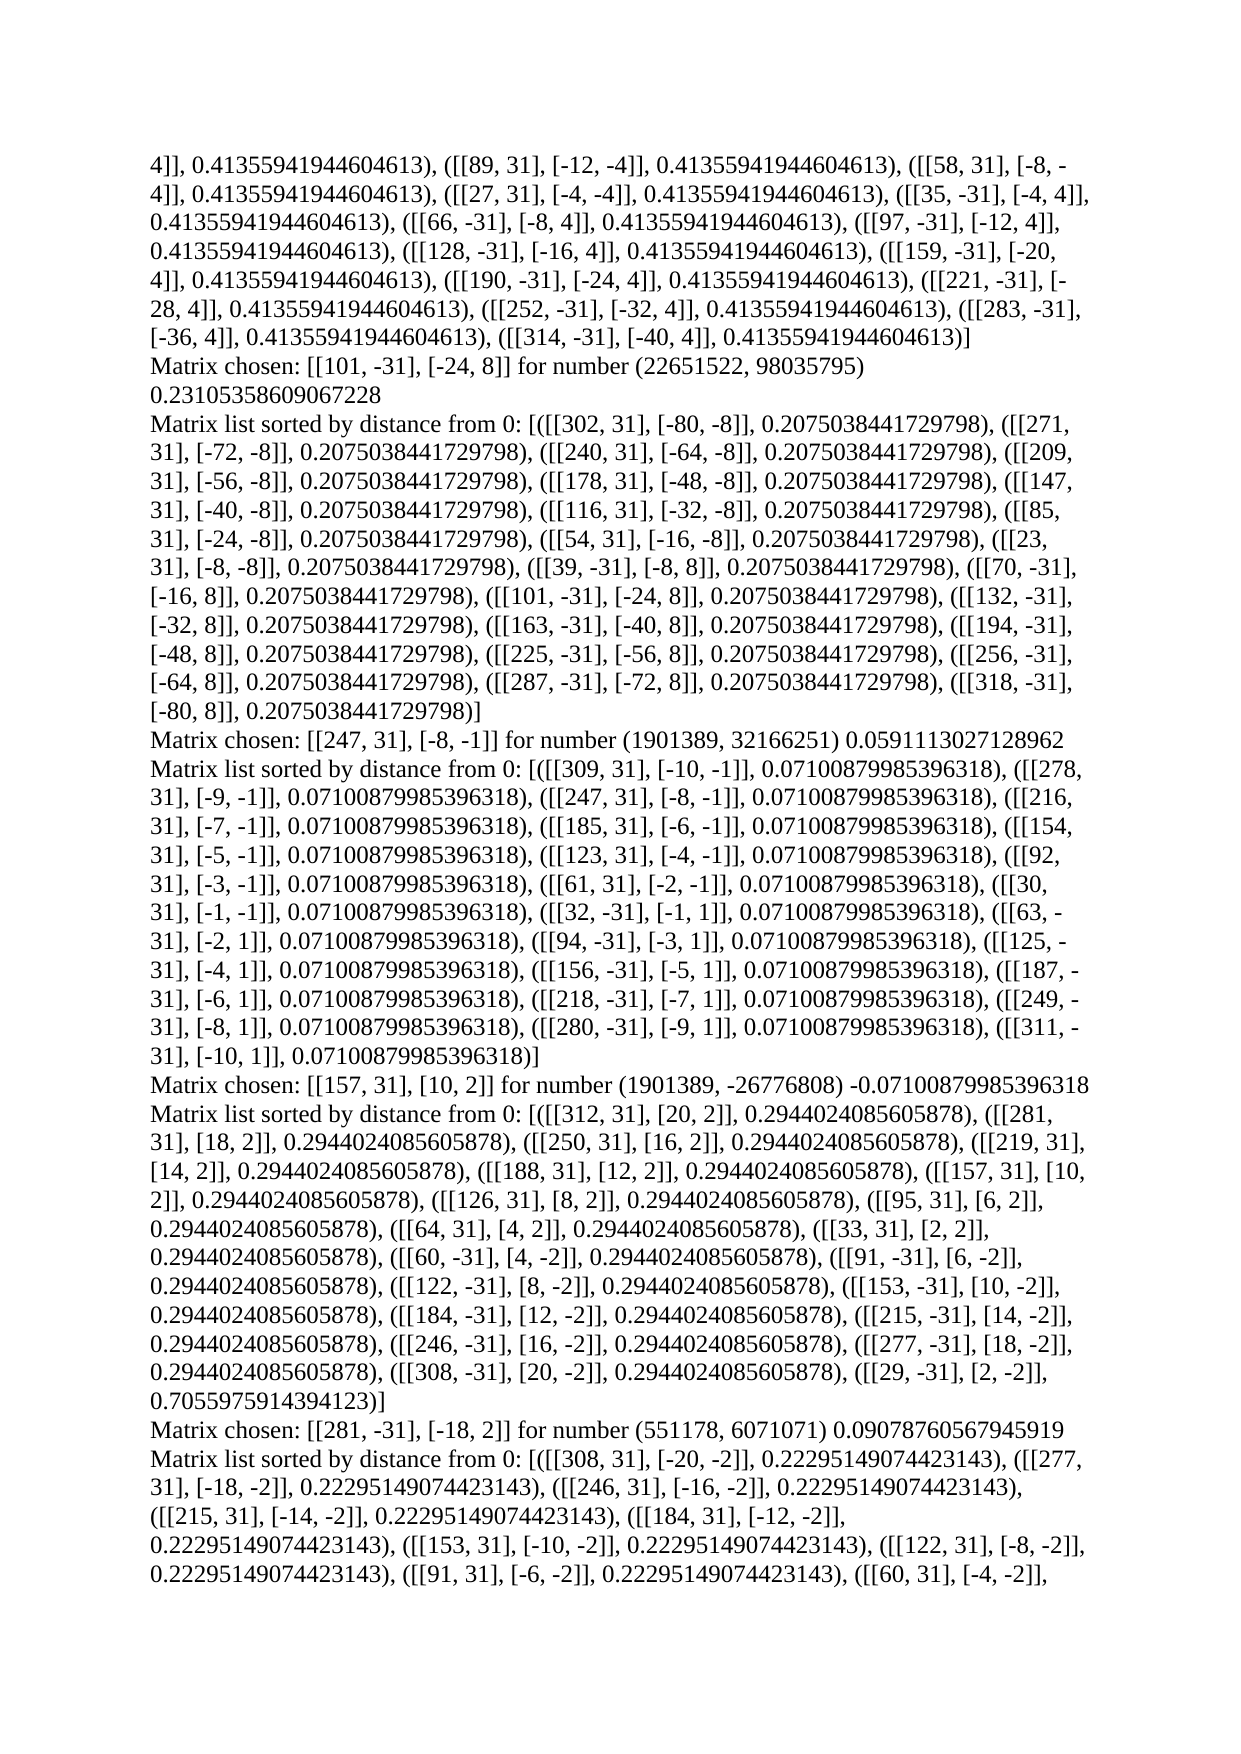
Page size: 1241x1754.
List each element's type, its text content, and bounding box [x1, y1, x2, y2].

text Matrix chosen: [[101, -31], [-24, 8]] for number (22651522, 98035795) 0.23105358609067228 [150, 351, 1090, 409]
text Matrix list sorted by distance from 0: [([[309, 31], [-10, -1]], 0.07100879985396318), ([[278, 31], [-9, -1]], 0.07100879985396318), ([[247, 31], [-8, -1]], 0.07100879985396318), ([[216, 31], [-7, -1]], 0.07100879985396318), ([[185, 31], [-6, -1]], 0.07100879985396318), ([[154, 31], [-5, -1]], 0.07100879985396318), ([[123, 31], [-4, -1]], 0.07100879985396318), ([[92, 31], [-3, -1]], 0.07100879985396318), ([[61, 31], [-2, -1]], 0.07100879985396318), ([[30, 31], [-1, -1]], 0.07100879985396318), ([[32, -31], [-1, 1]], 0.07100879985396318), ([[63, -31], [-2, 1]], 0.07100879985396318), ([[94, -31], [-3, 1]], 0.07100879985396318), ([[125, -31], [-4, 1]], 0.07100879985396318), ([[156, -31], [-5, 1]], 0.07100879985396318), ([[187, -31], [-6, 1]], 0.07100879985396318), ([[218, -31], [-7, 1]], 0.07100879985396318), ([[249, -31], [-8, 1]], 0.07100879985396318), ([[280, -31], [-9, 1]], 0.07100879985396318), ([[311, -31], [-10, 1]], 0.07100879985396318)] [150, 754, 1090, 1070]
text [150, 150, 1090, 351]
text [150, 1444, 1090, 1587]
text Matrix list sorted by distance from 0: [([[302, 31], [-80, -8]], 0.2075038441729798), ([[271, 31], [-72, -8]], 0.2075038441729798), ([[240, 31], [-64, -8]], 0.2075038441729798), ([[209, 31], [-56, -8]], 0.2075038441729798), ([[178, 31], [-48, -8]], 0.2075038441729798), ([[147, 31], [-40, -8]], 0.2075038441729798), ([[116, 31], [-32, -8]], 0.2075038441729798), ([[85, 31], [-24, -8]], 0.2075038441729798), ([[54, 31], [-16, -8]], 0.2075038441729798), ([[23, 31], [-8, -8]], 0.2075038441729798), ([[39, -31], [-8, 8]], 0.2075038441729798), ([[70, -31], [-16, 8]], 0.2075038441729798), ([[101, -31], [-24, 8]], 0.2075038441729798), ([[132, -31], [-32, 8]], 0.2075038441729798), ([[163, -31], [-40, 8]], 0.2075038441729798), ([[194, -31], [-48, 8]], 0.2075038441729798), ([[225, -31], [-56, 8]], 0.2075038441729798), ([[256, -31], [-64, 8]], 0.2075038441729798), ([[287, -31], [-72, 8]], 0.2075038441729798), ([[318, -31], [-80, 8]], 0.2075038441729798)] [150, 409, 1090, 725]
text Matrix chosen: [[157, 31], [10, 2]] for number (1901389, -26776808) -0.07100879985396318 [150, 1070, 1090, 1099]
text Matrix list sorted by distance from 0: [([[312, 31], [20, 2]], 0.2944024085605878), ([[281, 31], [18, 2]], 0.2944024085605878), ([[250, 31], [16, 2]], 0.2944024085605878), ([[219, 31], [14, 2]], 0.2944024085605878), ([[188, 31], [12, 2]], 0.2944024085605878), ([[157, 31], [10, 2]], 0.2944024085605878), ([[126, 31], [8, 2]], 0.2944024085605878), ([[95, 31], [6, 2]], 0.2944024085605878), ([[64, 31], [4, 2]], 0.2944024085605878), ([[33, 31], [2, 2]], 0.2944024085605878), ([[60, -31], [4, -2]], 0.2944024085605878), ([[91, -31], [6, -2]], 0.2944024085605878), ([[122, -31], [8, -2]], 0.2944024085605878), ([[153, -31], [10, -2]], 0.2944024085605878), ([[184, -31], [12, -2]], 0.2944024085605878), ([[215, -31], [14, -2]], 0.2944024085605878), ([[246, -31], [16, -2]], 0.2944024085605878), ([[277, -31], [18, -2]], 0.2944024085605878), ([[308, -31], [20, -2]], 0.2944024085605878), ([[29, -31], [2, -2]], 0.7055975914394123)] [150, 1099, 1090, 1415]
text Matrix chosen: [[247, 31], [-8, -1]] for number (1901389, 32166251) 0.0591113027128962 [150, 725, 1090, 754]
text Matrix chosen: [[281, -31], [-18, 2]] for number (551178, 6071071) 0.09078760567945919 [150, 1415, 1090, 1444]
